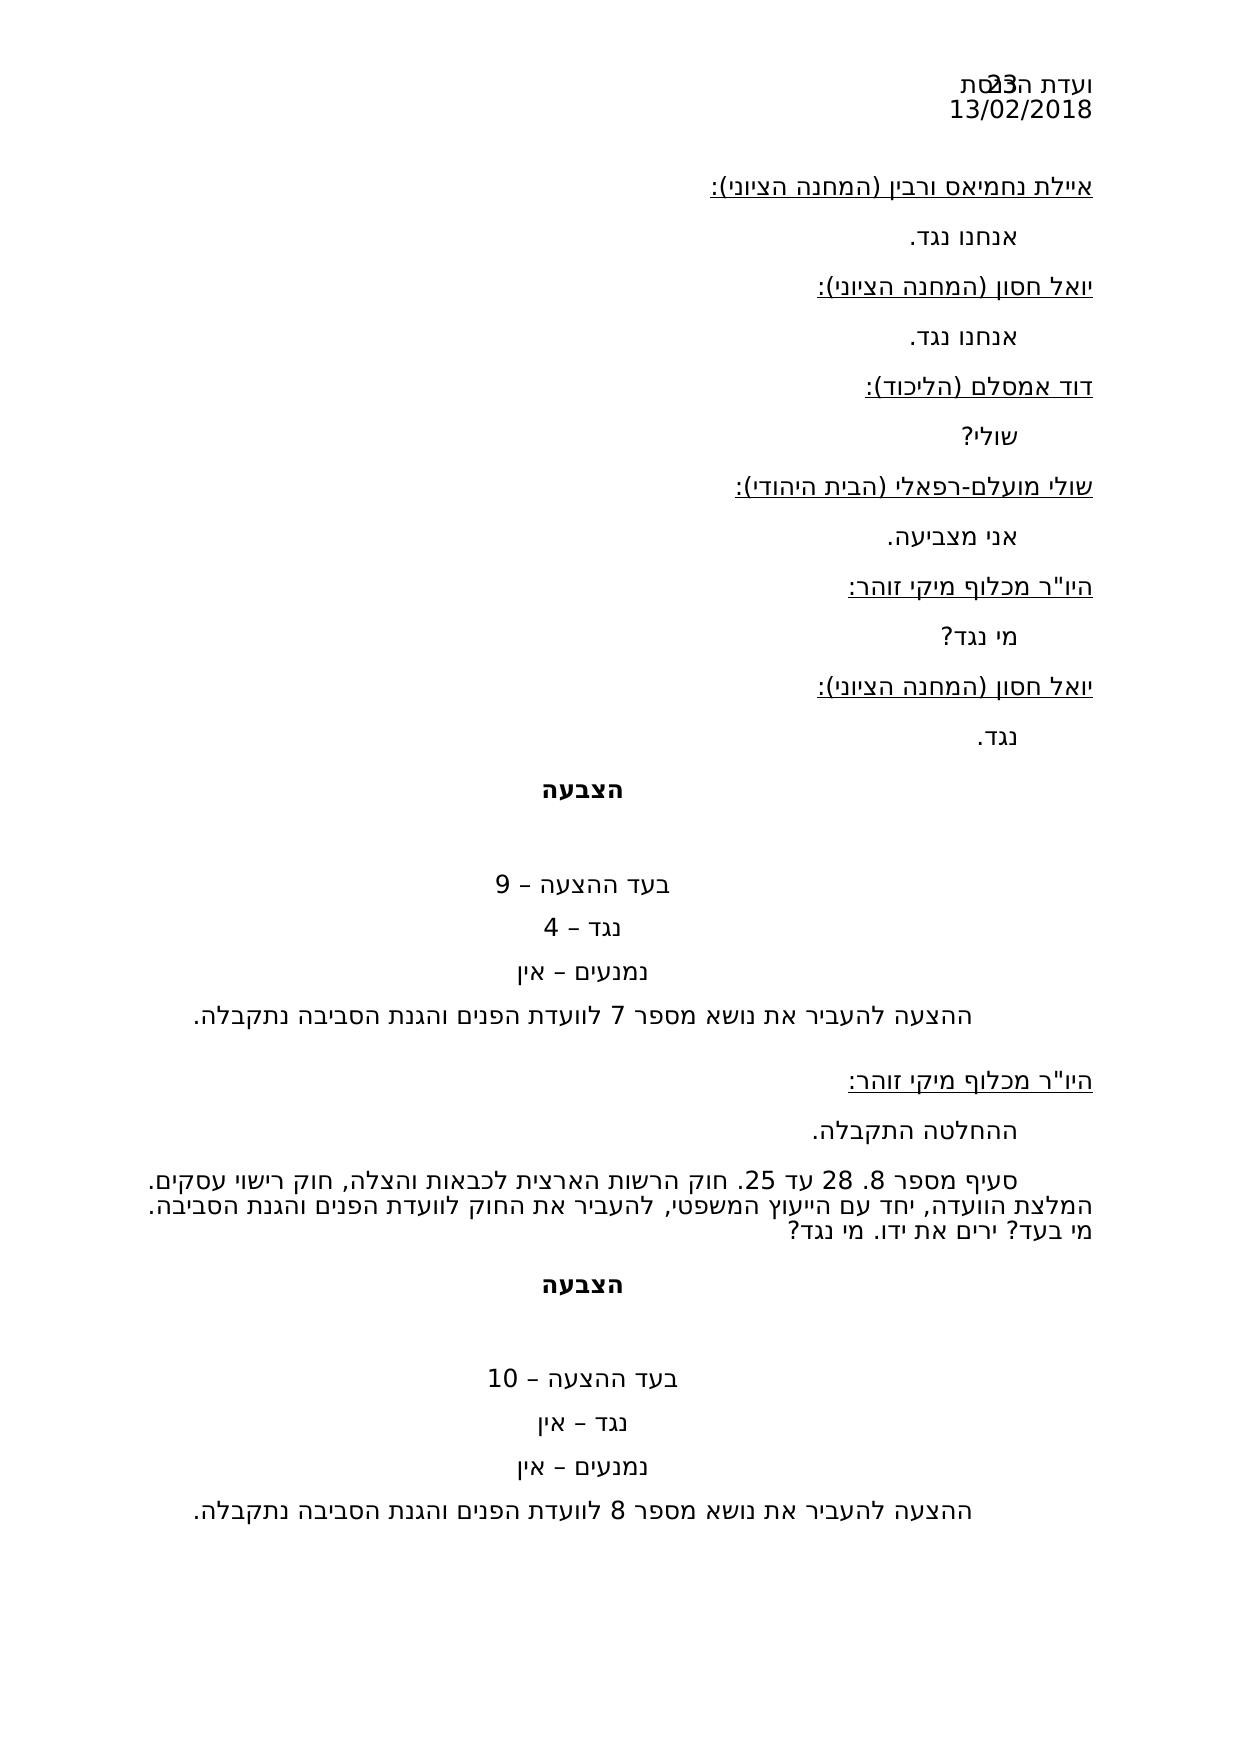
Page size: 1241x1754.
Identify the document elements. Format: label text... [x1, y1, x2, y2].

text איילת נחמיאס ורבין (המחנה הציוני): [147, 175, 1093, 200]
text היו"ר מכלוף מיקי זוהר: [147, 575, 1093, 600]
text נמנעים – אין [147, 1452, 1093, 1481]
text שולי? [147, 425, 1093, 450]
text ההצעה להעביר את נושא מספר 7 לוועדת הפנים והגנת הסביבה נתקבלה. [147, 1001, 1093, 1030]
text אני מצביעה. [147, 525, 1093, 550]
text סעיף מספר 8. 28 עד 25. חוק הרשות הארצית לכבאות והצלה, חוק רישוי עסקים. המלצת הוועדה, יחד עם הייעוץ המשפטי, להעביר את החוק לוועדת הפנים והגנת הסביבה. מי בעד? ירים את ידו. מי נגד? [147, 1170, 1093, 1245]
text דוד אמסלם (הליכוד): [147, 375, 1093, 400]
text נמנעים – אין [147, 957, 1093, 986]
text אנחנו נגד. [147, 225, 1093, 250]
text אנחנו נגד. [147, 325, 1093, 350]
text בעד ההצעה – 9 [147, 870, 1093, 899]
text נגד – 4 [147, 913, 1093, 943]
text יואל חסון (המחנה הציוני): [147, 275, 1093, 300]
text בעד ההצעה – 10 [147, 1364, 1093, 1394]
text ההצעה להעביר את נושא מספר 8 לוועדת הפנים והגנת הסביבה נתקבלה. [147, 1496, 1093, 1525]
text נגד – אין [147, 1408, 1093, 1437]
text ההחלטה התקבלה. [147, 1120, 1093, 1145]
text יואל חסון (המחנה הציוני): [147, 675, 1093, 700]
text היו"ר מכלוף מיקי זוהר: [147, 1070, 1093, 1095]
text הצבעה [147, 775, 1093, 804]
text נגד. [147, 725, 1093, 750]
text הצבעה [147, 1270, 1093, 1299]
text מי נגד? [147, 625, 1093, 650]
text שולי מועלם-רפאלי (הבית היהודי): [147, 475, 1093, 500]
